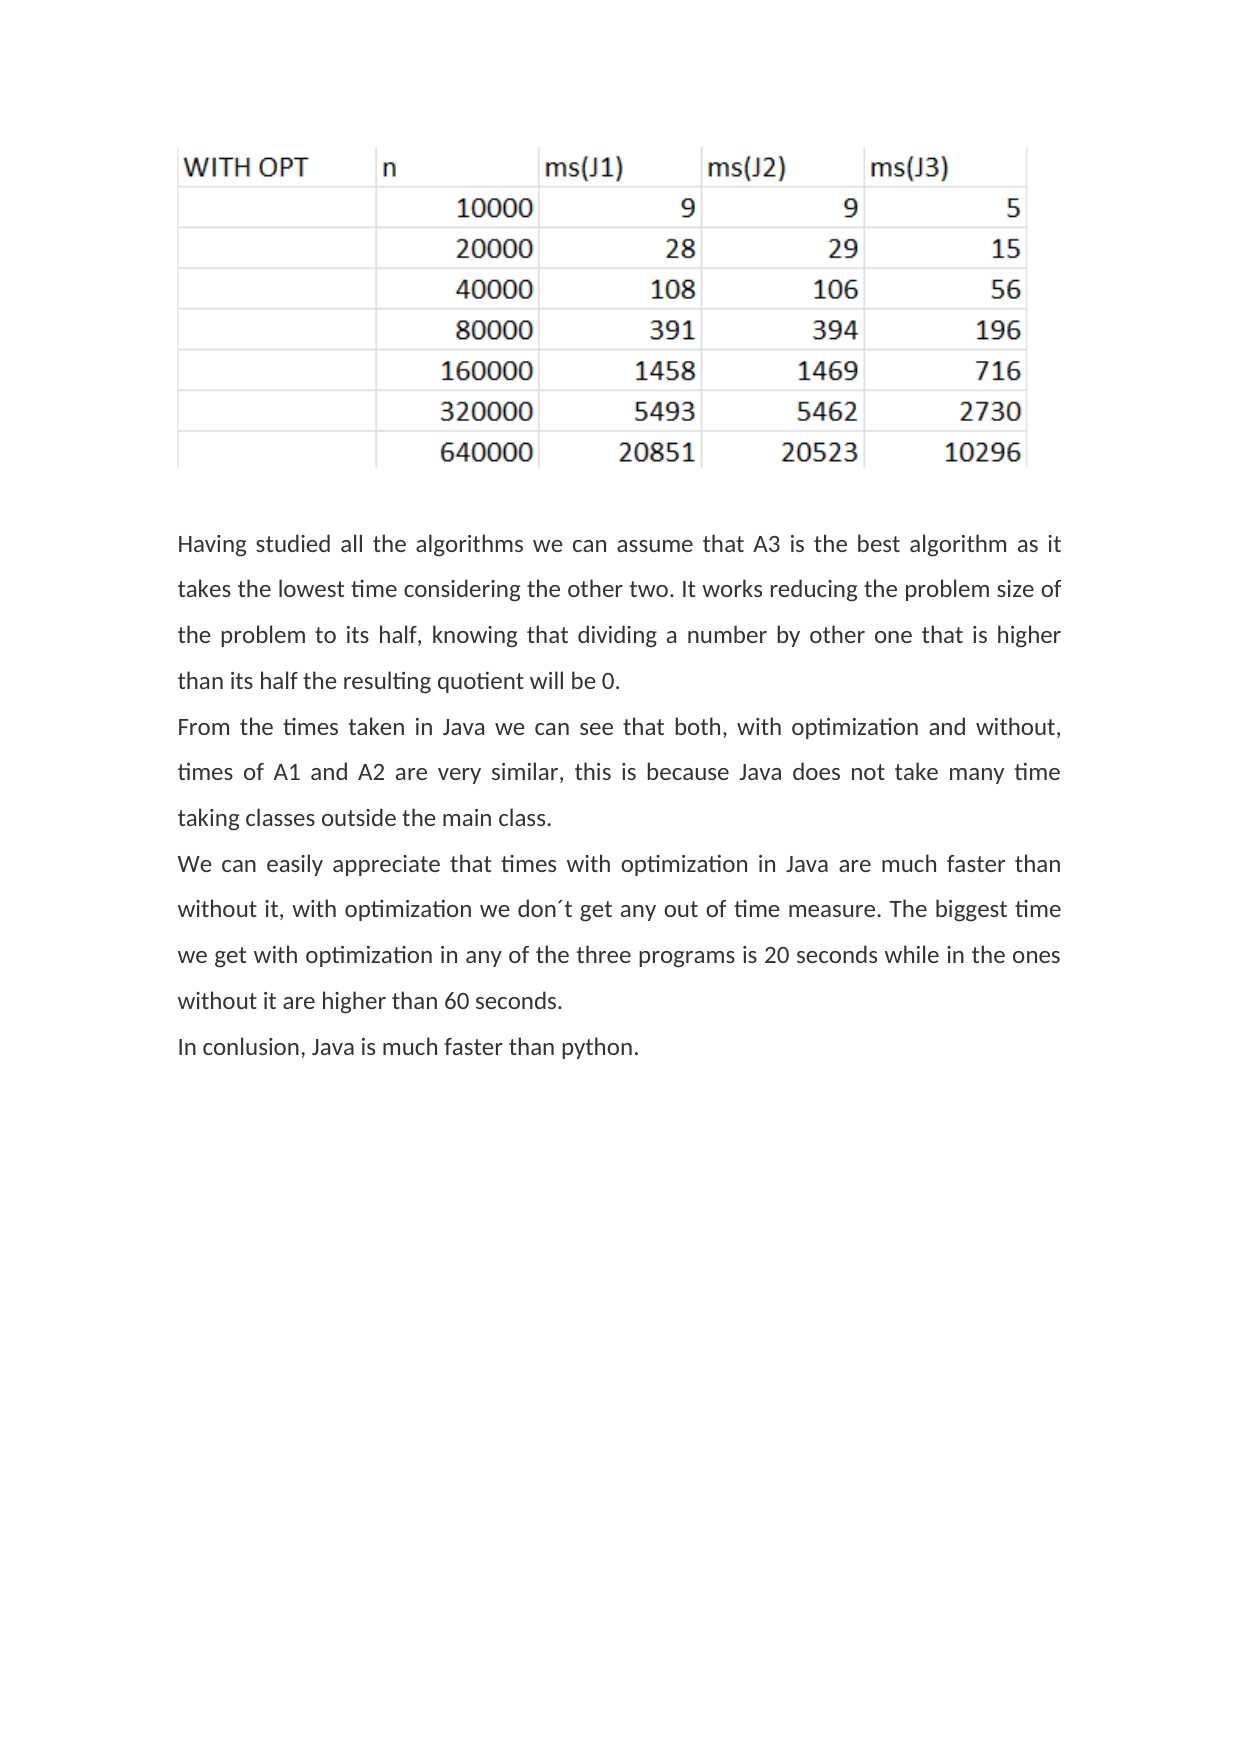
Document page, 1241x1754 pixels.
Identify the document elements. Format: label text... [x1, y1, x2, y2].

text In conlusion, Java is much faster than python. [177, 1031, 1063, 1061]
text We can easily appreciate that times with optimization in Java are much faster than without it, with optimization we don´t get any out of time measure. The biggest time we get with optimization in any of the three programs is 20 seconds while in the ones without it are higher than 60 seconds. [177, 848, 1063, 1016]
text Having studied all the algorithms we can assume that A3 is the best algorithm as it takes the lowest time considering the other two. It works reducing the problem size of the problem to its half, knowing that dividing a number by other one that is higher than its half the resulting quotient will be 0. [177, 528, 1063, 695]
picture [177, 147, 1028, 468]
text From the times taken in Java we can see that both, with optimization and without, times of A1 and A2 are very similar, this is because Java does not take many time taking classes outside the main class. [177, 711, 1063, 833]
